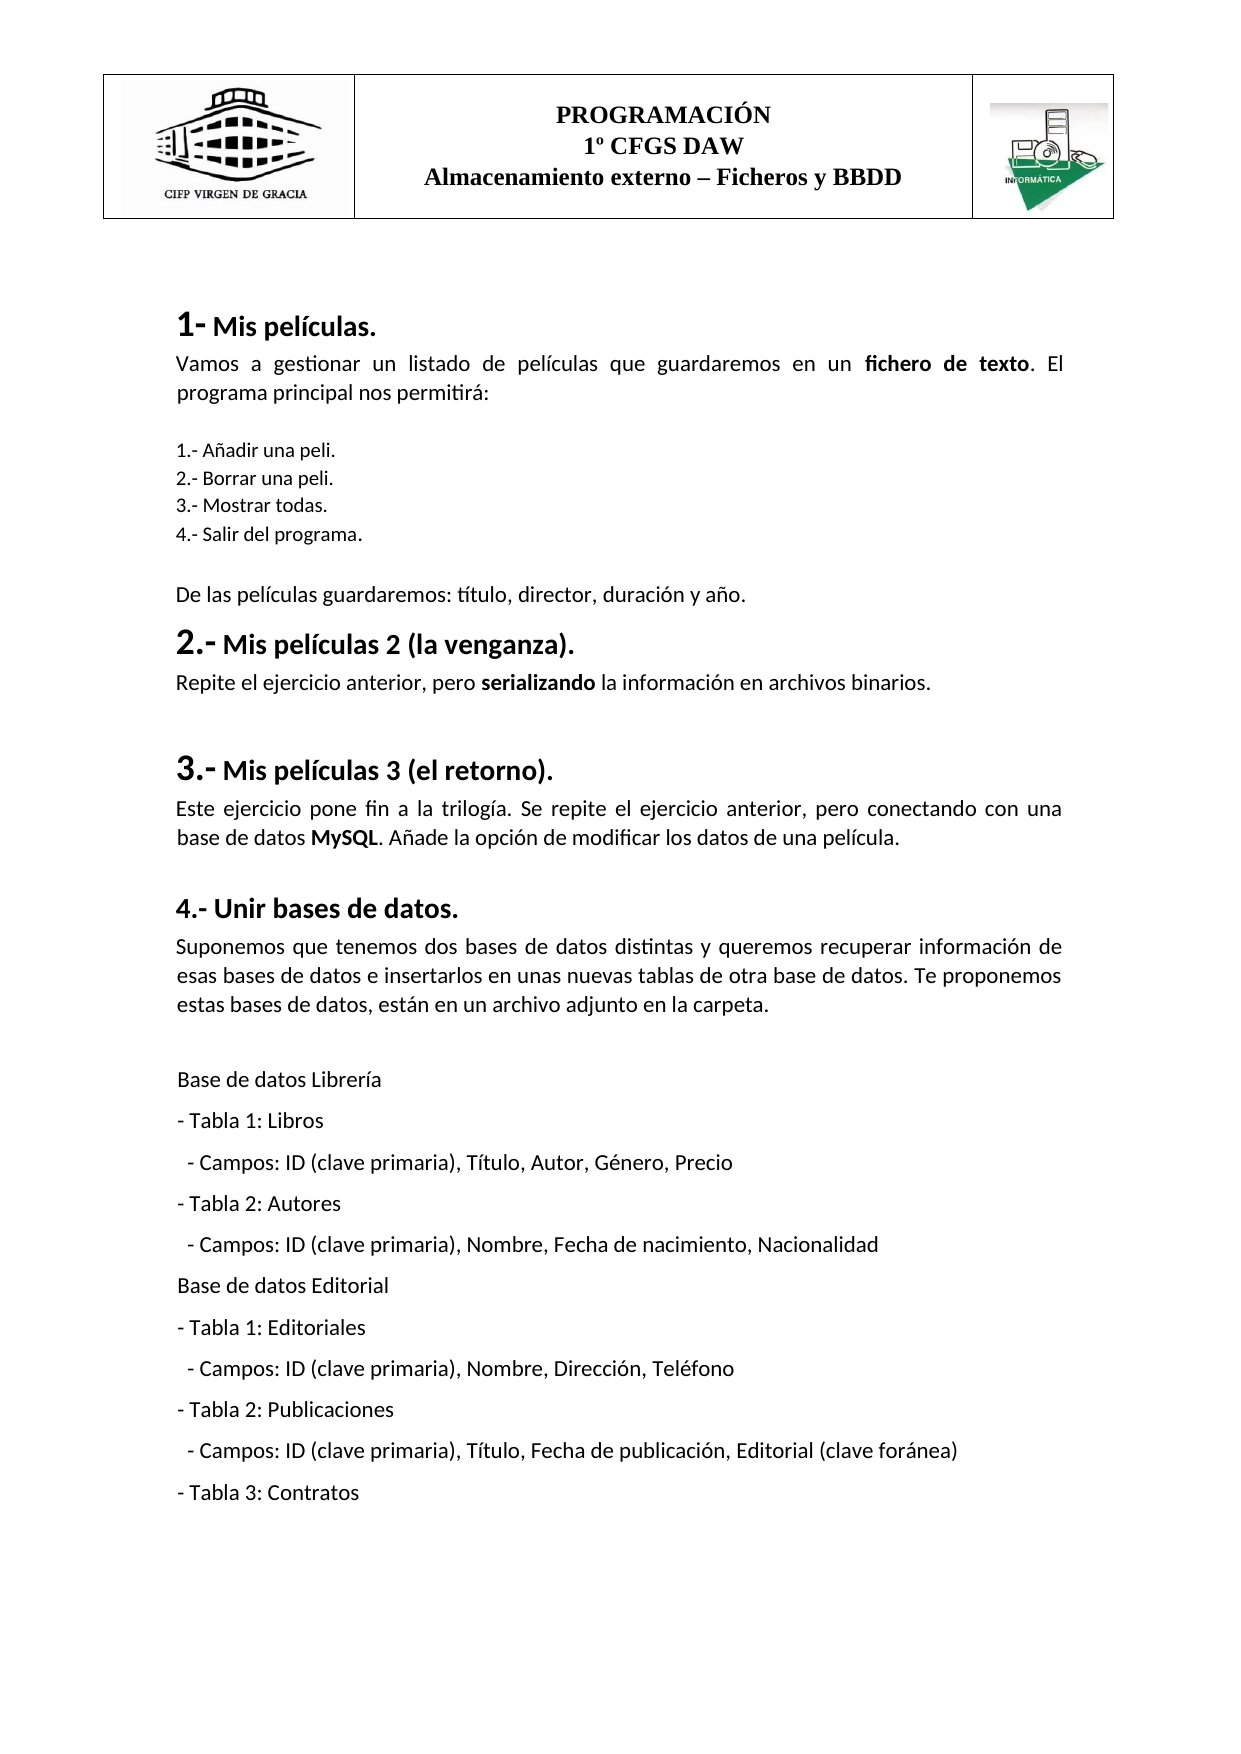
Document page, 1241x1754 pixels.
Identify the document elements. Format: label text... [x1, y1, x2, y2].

text - Campos: ID (clave primaria), Nombre, Fecha de nacimiento, Nacionalidad [177, 1230, 1063, 1258]
text 1.- Añadir una peli. [176, 437, 1063, 463]
text Base de datos Editorial [177, 1272, 1063, 1299]
text Este ejercicio pone fin a la trilogía. Se repite el ejercicio anterior, pero conectando con una base de datos MySQL. Añade la opción de modificar los datos de una película. [176, 794, 1063, 851]
text - Campos: ID (clave primaria), Nombre, Dirección, Teléfono [177, 1354, 1063, 1382]
text - Tabla 2: Publicaciones [177, 1395, 1063, 1423]
text 4.- Salir del programa. [176, 519, 1063, 548]
text De las películas guardaremos: título, director, duración y año. [176, 580, 754, 608]
text 3.- Mis películas 3 (el retorno). [176, 744, 1063, 790]
text Vamos a gestionar un listado de películas que guardaremos en un fichero de texto. El programa principal nos permitirá: [176, 349, 1063, 406]
text 1- Mis películas. [176, 299, 1063, 345]
text 4.- Unir bases de datos. [176, 891, 1063, 926]
text - Tabla 2: Autores [177, 1189, 1063, 1217]
picture [121, 79, 350, 216]
text 2.- Mis películas 2 (la venganza). [176, 618, 1063, 664]
text - Campos: ID (clave primaria), Título, Autor, Género, Precio [177, 1148, 1063, 1176]
text - Campos: ID (clave primaria), Título, Fecha de publicación, Editorial (clave foránea) [177, 1437, 1063, 1464]
text - Tabla 1: Editoriales [177, 1313, 1063, 1341]
text Repite el ejercicio anterior, pero serializando la información en archivos binarios. [176, 668, 1063, 696]
text 3.- Mostrar todas. [176, 492, 1063, 518]
picture [989, 103, 1109, 216]
text - Tabla 1: Libros [177, 1107, 1063, 1134]
text Base de datos Librería [177, 1065, 1063, 1093]
text 2.- Borrar una peli. [176, 465, 1063, 490]
text Suponemos que tenemos dos bases de datos distintas y queremos recuperar información de esas bases de datos e insertarlos en unas nuevas tablas de otra base de datos. Te proponemos estas bases de datos, están en un archivo adjunto en la carpeta. [176, 932, 1063, 1018]
text - Tabla 3: Contratos [177, 1478, 1063, 1506]
